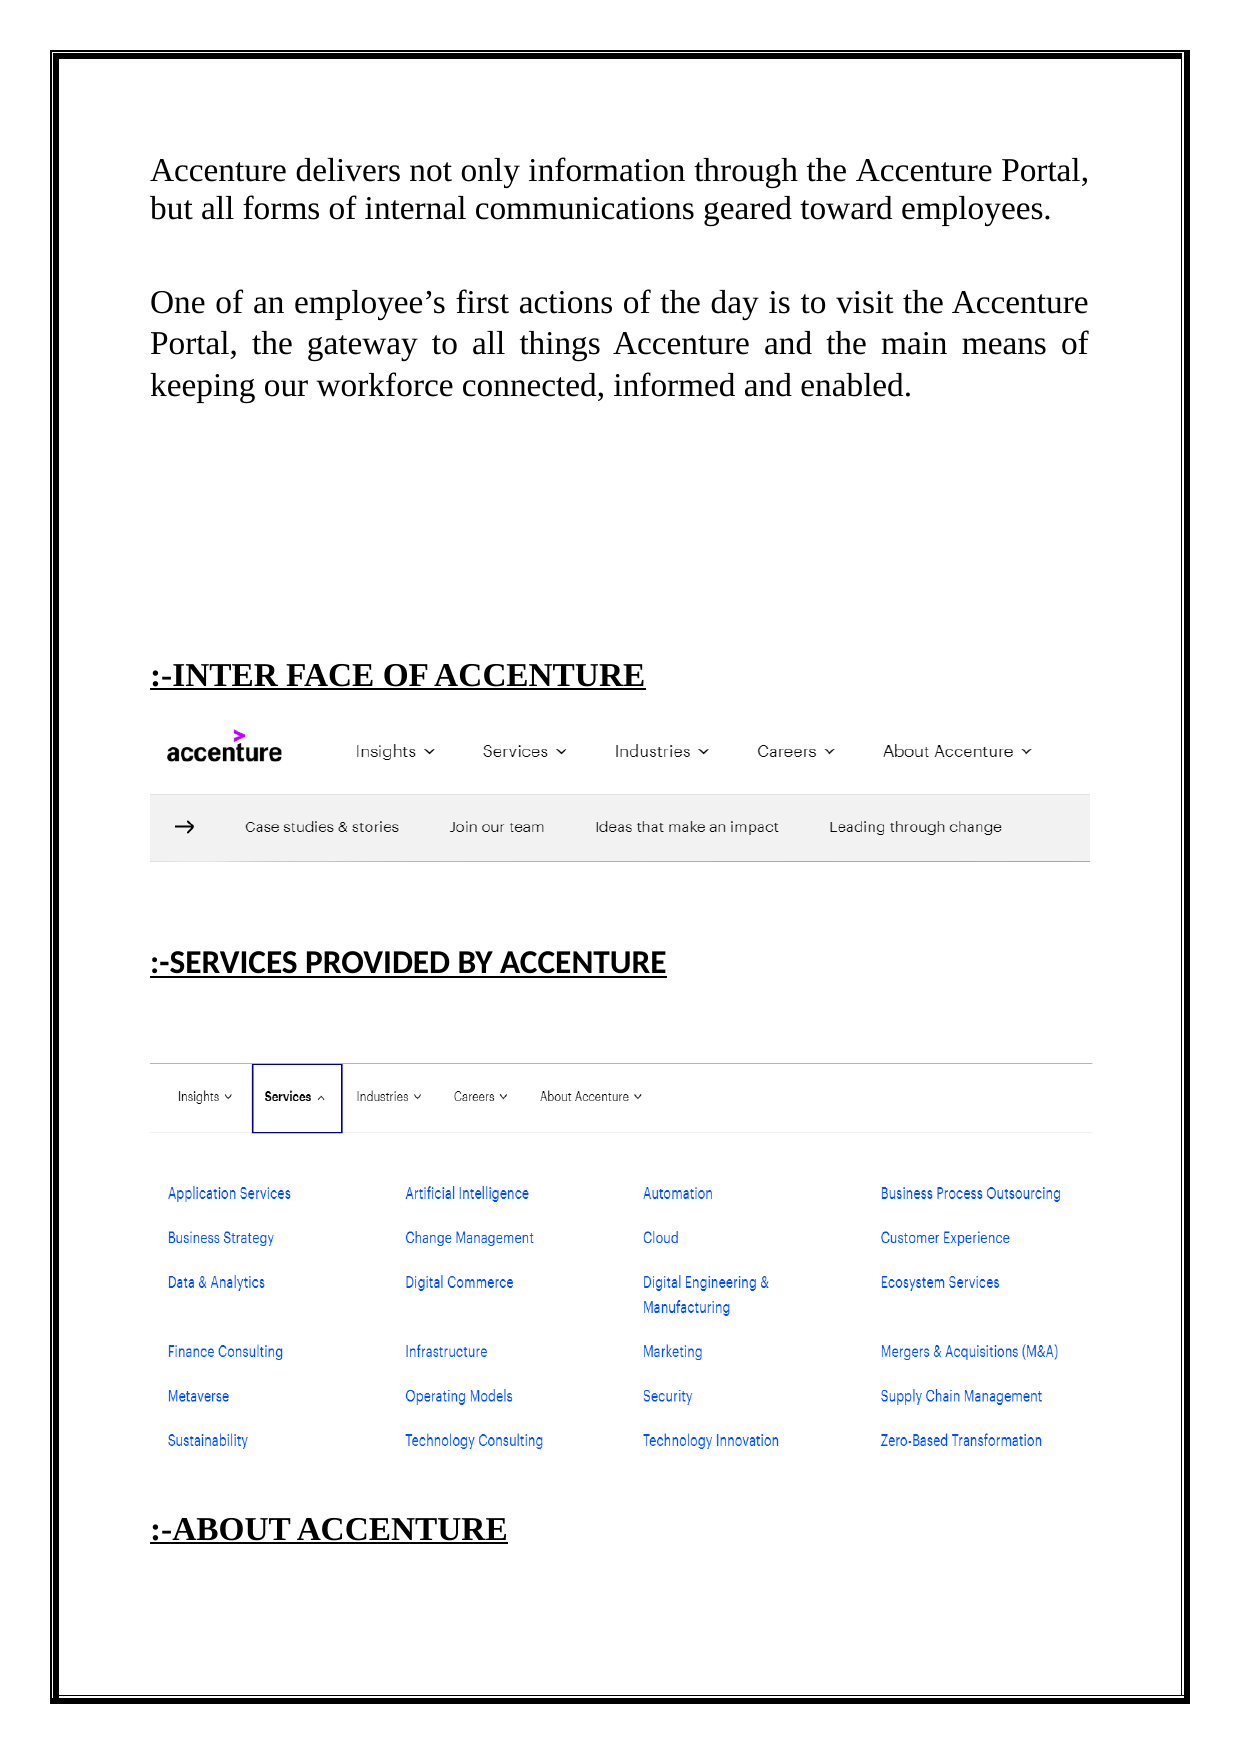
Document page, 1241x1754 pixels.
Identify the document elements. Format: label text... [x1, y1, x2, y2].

text :-SERVICES PROVIDED BY ACCENTURE [150, 941, 1090, 982]
text :-INTER FACE OF ACCENTURE [150, 655, 1090, 693]
picture [150, 712, 1090, 862]
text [150, 150, 1090, 227]
text :-ABOUT ACCENTURE [150, 1509, 1090, 1547]
text One of an employee’s first actions of the day is to visit the Accenture Portal, the gateway to all things Accenture and the main means of keeping our workforce connected, informed and enabled. [150, 362, 1090, 403]
picture [150, 1062, 1093, 1490]
